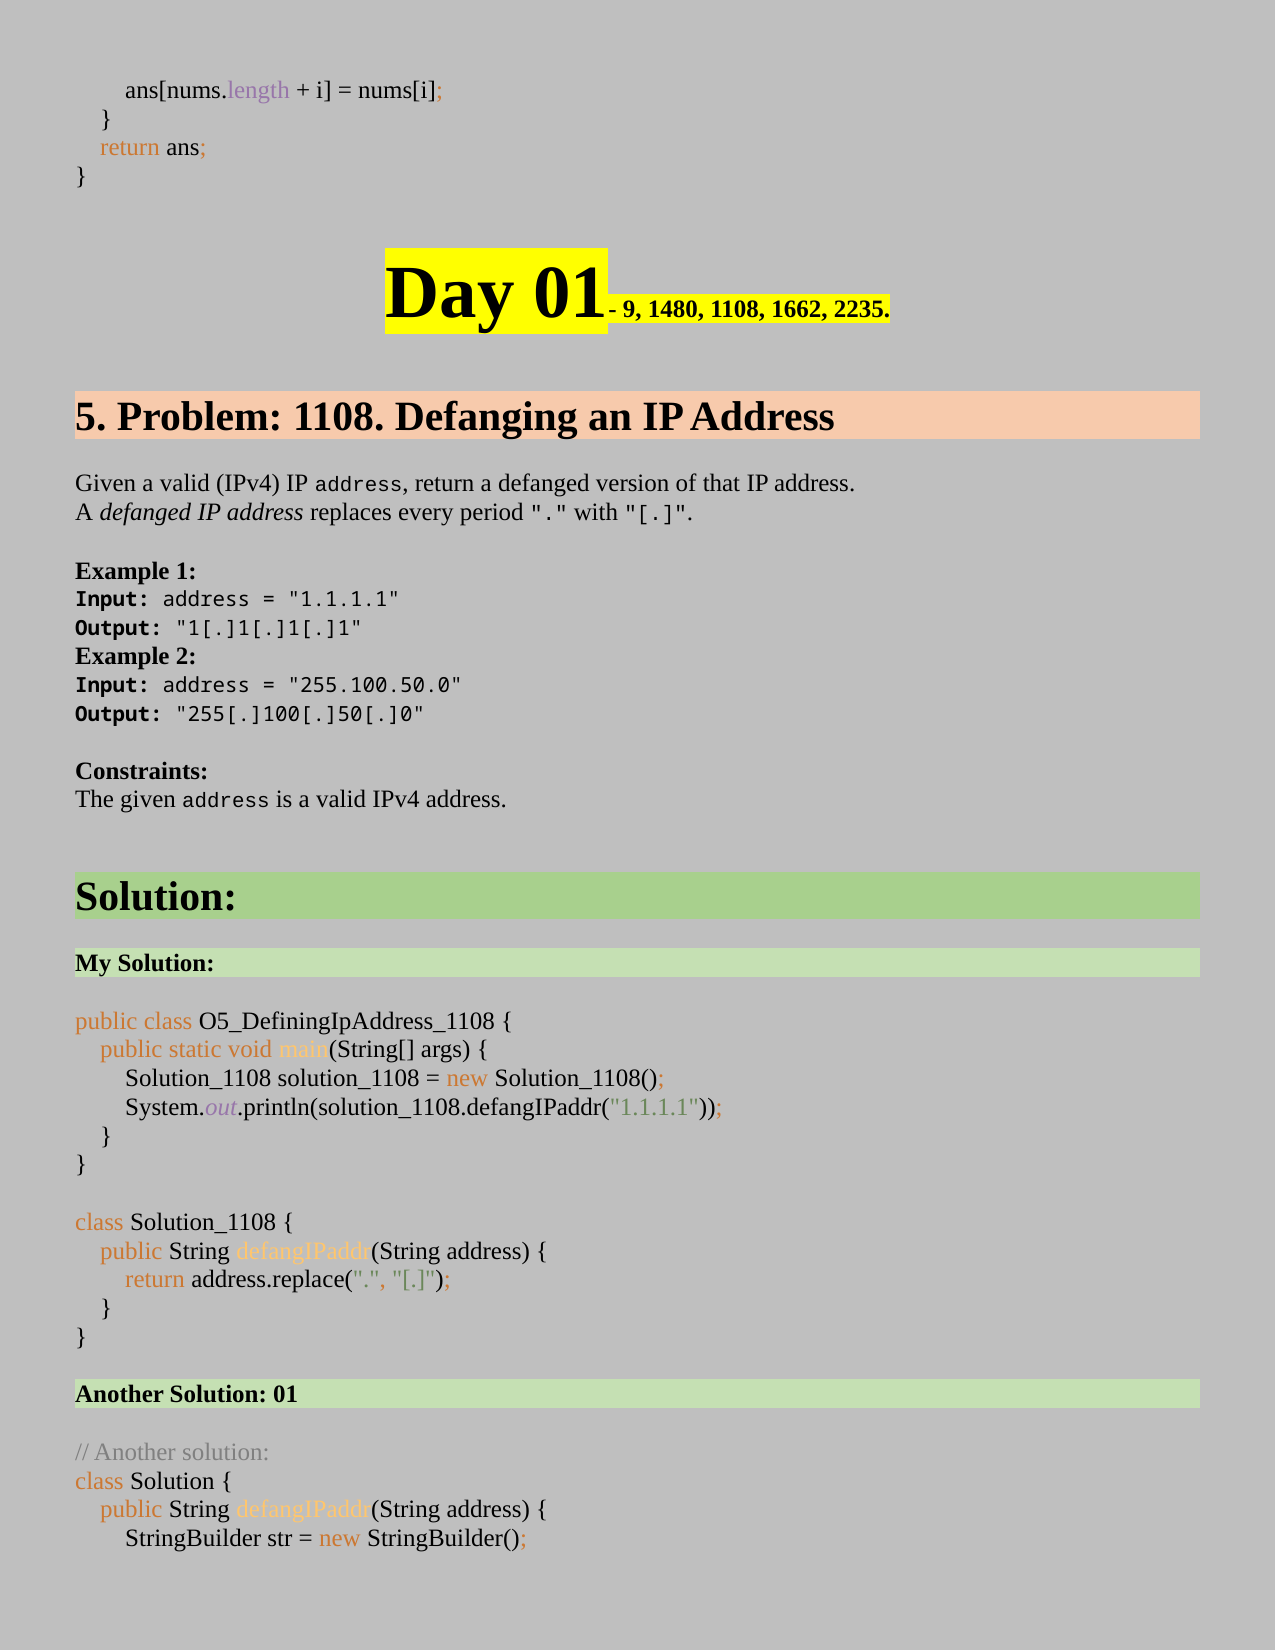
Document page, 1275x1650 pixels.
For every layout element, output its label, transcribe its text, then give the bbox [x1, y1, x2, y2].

text Input: address = "255.100.50.0" [75, 670, 1200, 699]
text Another Solution: 01 [75, 1379, 1200, 1408]
text The given address is a valid IPv4 address. [75, 784, 1200, 814]
text My Solution: [75, 948, 1200, 977]
text Solution: [75, 872, 1200, 919]
text 5. Problem: 1108. Defanging an IP Address [75, 391, 1200, 439]
text Output: "255[.]100[.]50[.]0" [75, 699, 1200, 727]
text Constraints: [75, 756, 1200, 784]
text public class O5_DefiningIpAddress_1108 { public static void main(String[] args) { Solution_1108 solution_1108 = new Solution_1108(); System.out.println(solution_1108.defangIPaddr("1.1.1.1")); } } class Solution_1108 { public String defangIPaddr(String address) { return address.replace(".", "[.]"); } } [75, 1006, 1200, 1379]
text Day 01- 9, 1480, 1108, 1662, 2235. [75, 247, 1200, 334]
text Given a valid (IPv4) IP address, return a defanged version of that IP address. [75, 468, 1200, 497]
text Example 2: [75, 641, 1200, 670]
text Example 1: [75, 556, 1200, 584]
text A defanged IP address replaces every period "." with "[.]". [75, 497, 1200, 527]
text Output: "1[.]1[.]1[.]1" [75, 613, 1200, 641]
text Input: address = "1.1.1.1" [75, 584, 1200, 613]
